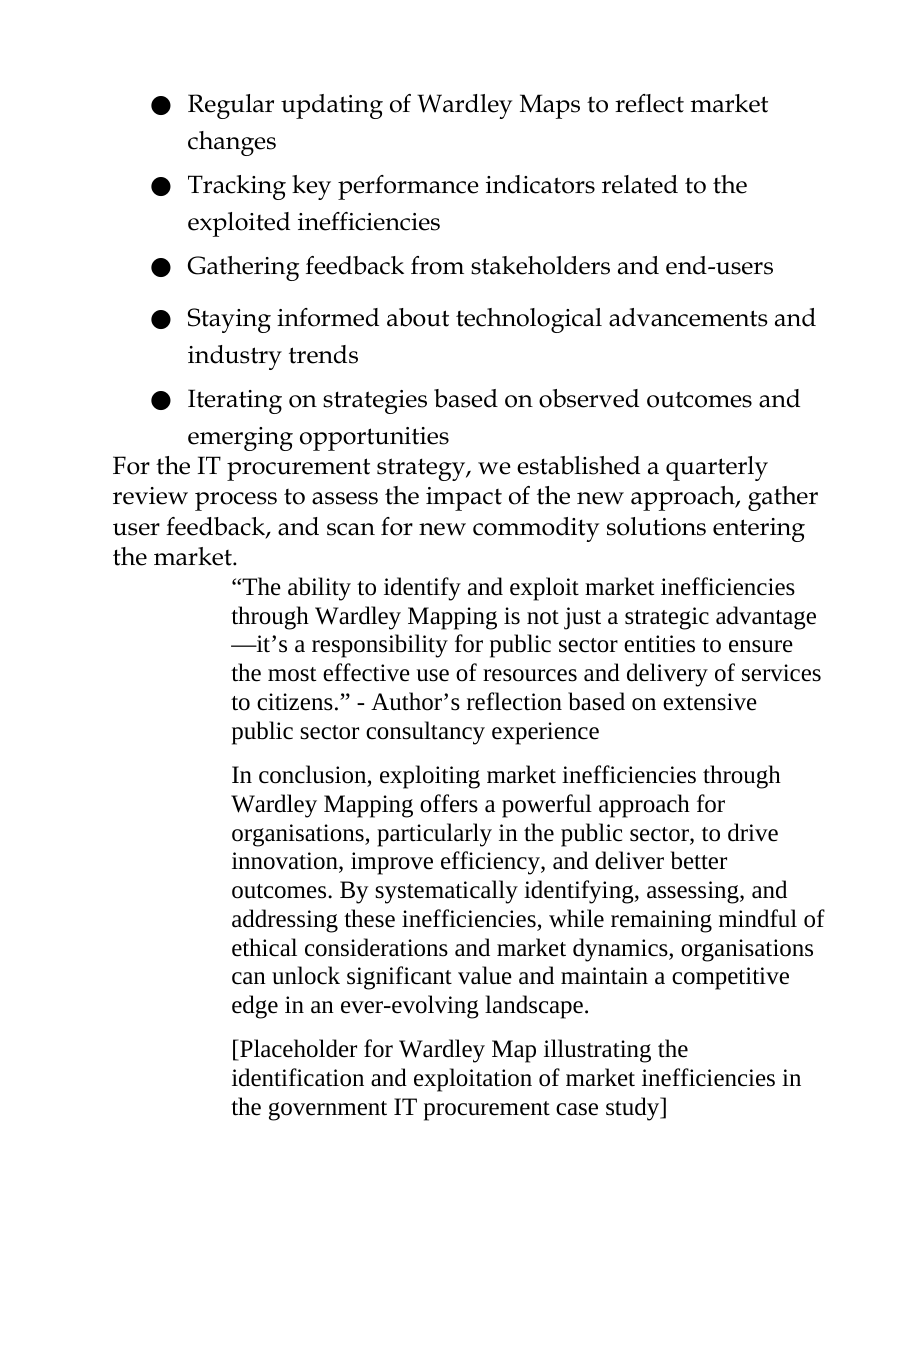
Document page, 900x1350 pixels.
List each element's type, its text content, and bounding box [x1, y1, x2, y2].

list Regular updating of Wardley Maps to reflect market changes [150, 75, 825, 156]
text [Placeholder for Wardley Map illustrating the identification and exploitation of market inefficiencies in the government IT procurement case study] [231, 1034, 825, 1121]
text “The ability to identify and exploit market inefficiencies through Wardley Mapping is not just a strategic advantage—it’s a responsibility for public sector entities to ensure the most effective use of resources and delivery of services to citizens.” - Author’s reflection based on extensive public sector consultancy experience [231, 572, 825, 744]
text For the IT procurement strategy, we established a quarterly review process to assess the impact of the new approach, gather user feedback, and scan for new commodity solutions entering the market. [112, 452, 825, 572]
text In conclusion, exploiting market inefficiencies through Wardley Mapping offers a powerful approach for organisations, particularly in the public sector, to drive innovation, improve efficiency, and deliver better outcomes. By systematically identifying, assessing, and addressing these inefficiencies, while remaining mindful of ethical considerations and market dynamics, organisations can unlock significant value and maintain a competitive edge in an ever-evolving landscape. [231, 760, 825, 1019]
list Gathering feedback from stakeholders and end-users [150, 238, 825, 289]
list Staying informed about technological advancements and industry trends [150, 289, 825, 370]
list Tracking key performance indicators related to the exploited inefficiencies [150, 156, 825, 238]
list Iterating on strategies based on observed outcomes and emerging opportunities [150, 370, 825, 452]
